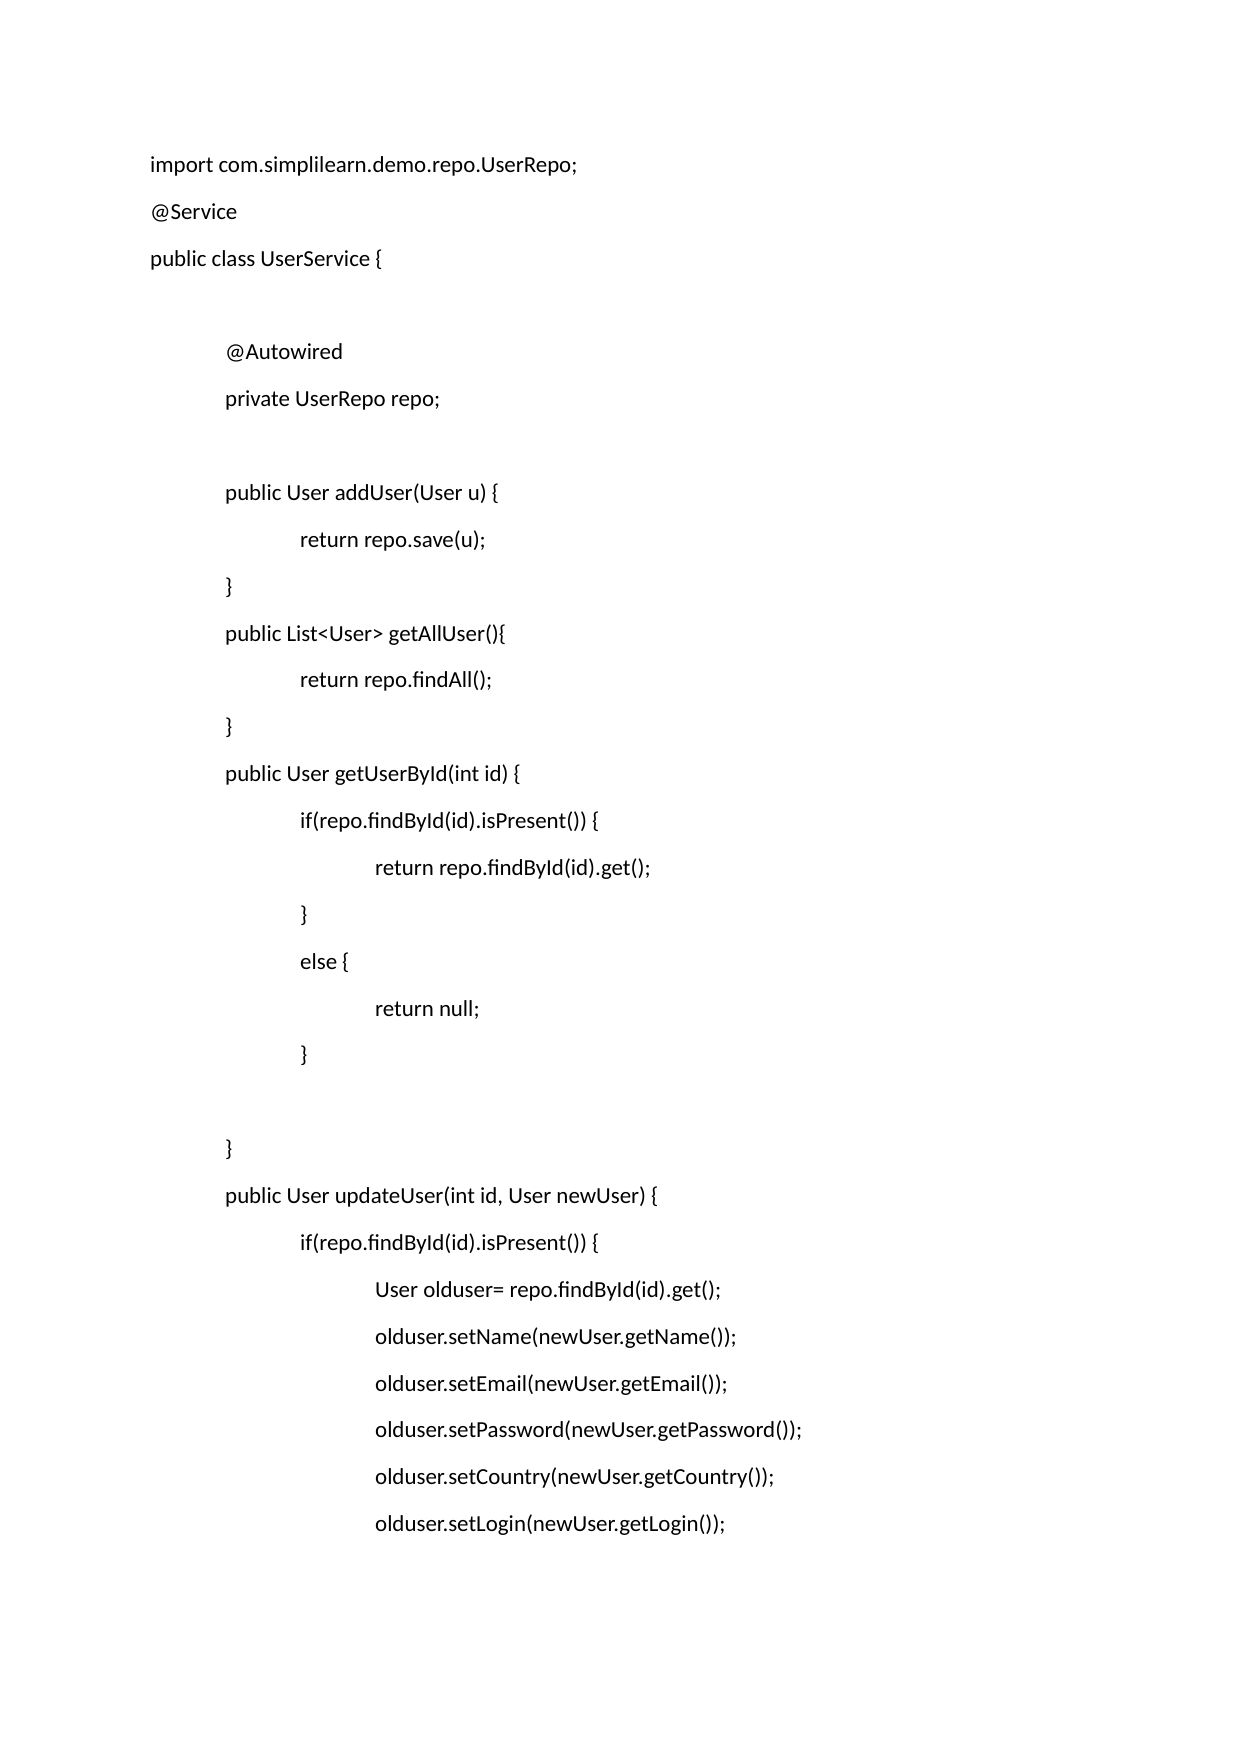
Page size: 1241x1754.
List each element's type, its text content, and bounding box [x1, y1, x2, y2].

text } [150, 712, 1090, 741]
text } [150, 1134, 1090, 1162]
text olduser.setLogin(newUser.getLogin()); [150, 1509, 1090, 1537]
text public User updateUser(int id, User newUser) { [150, 1181, 1090, 1209]
text @Autowired [150, 337, 1090, 366]
text return null; [150, 994, 1090, 1022]
text if(repo.findById(id).isPresent()) { [150, 806, 1090, 834]
text return repo.findAll(); [150, 666, 1090, 694]
text public List<User> getAllUser(){ [150, 619, 1090, 647]
text public User getUserById(int id) { [150, 759, 1090, 787]
text return repo.save(u); [150, 525, 1090, 553]
text @Service [150, 197, 1090, 225]
text else { [150, 947, 1090, 975]
text olduser.setName(newUser.getName()); [150, 1322, 1090, 1350]
text } [150, 572, 1090, 600]
text User olduser= repo.findById(id).get(); [150, 1275, 1090, 1303]
text olduser.setPassword(newUser.getPassword()); [150, 1416, 1090, 1444]
text } [150, 1041, 1090, 1069]
text if(repo.findById(id).isPresent()) { [150, 1228, 1090, 1256]
text public User addUser(User u) { [150, 478, 1090, 506]
text return repo.findById(id).get(); [150, 853, 1090, 881]
text import com.simplilearn.demo.repo.UserRepo; [150, 150, 1090, 178]
text olduser.setCountry(newUser.getCountry()); [150, 1462, 1090, 1491]
text public class UserService { [150, 244, 1090, 272]
text olduser.setEmail(newUser.getEmail()); [150, 1369, 1090, 1397]
text private UserRepo repo; [150, 384, 1090, 412]
text } [150, 900, 1090, 928]
